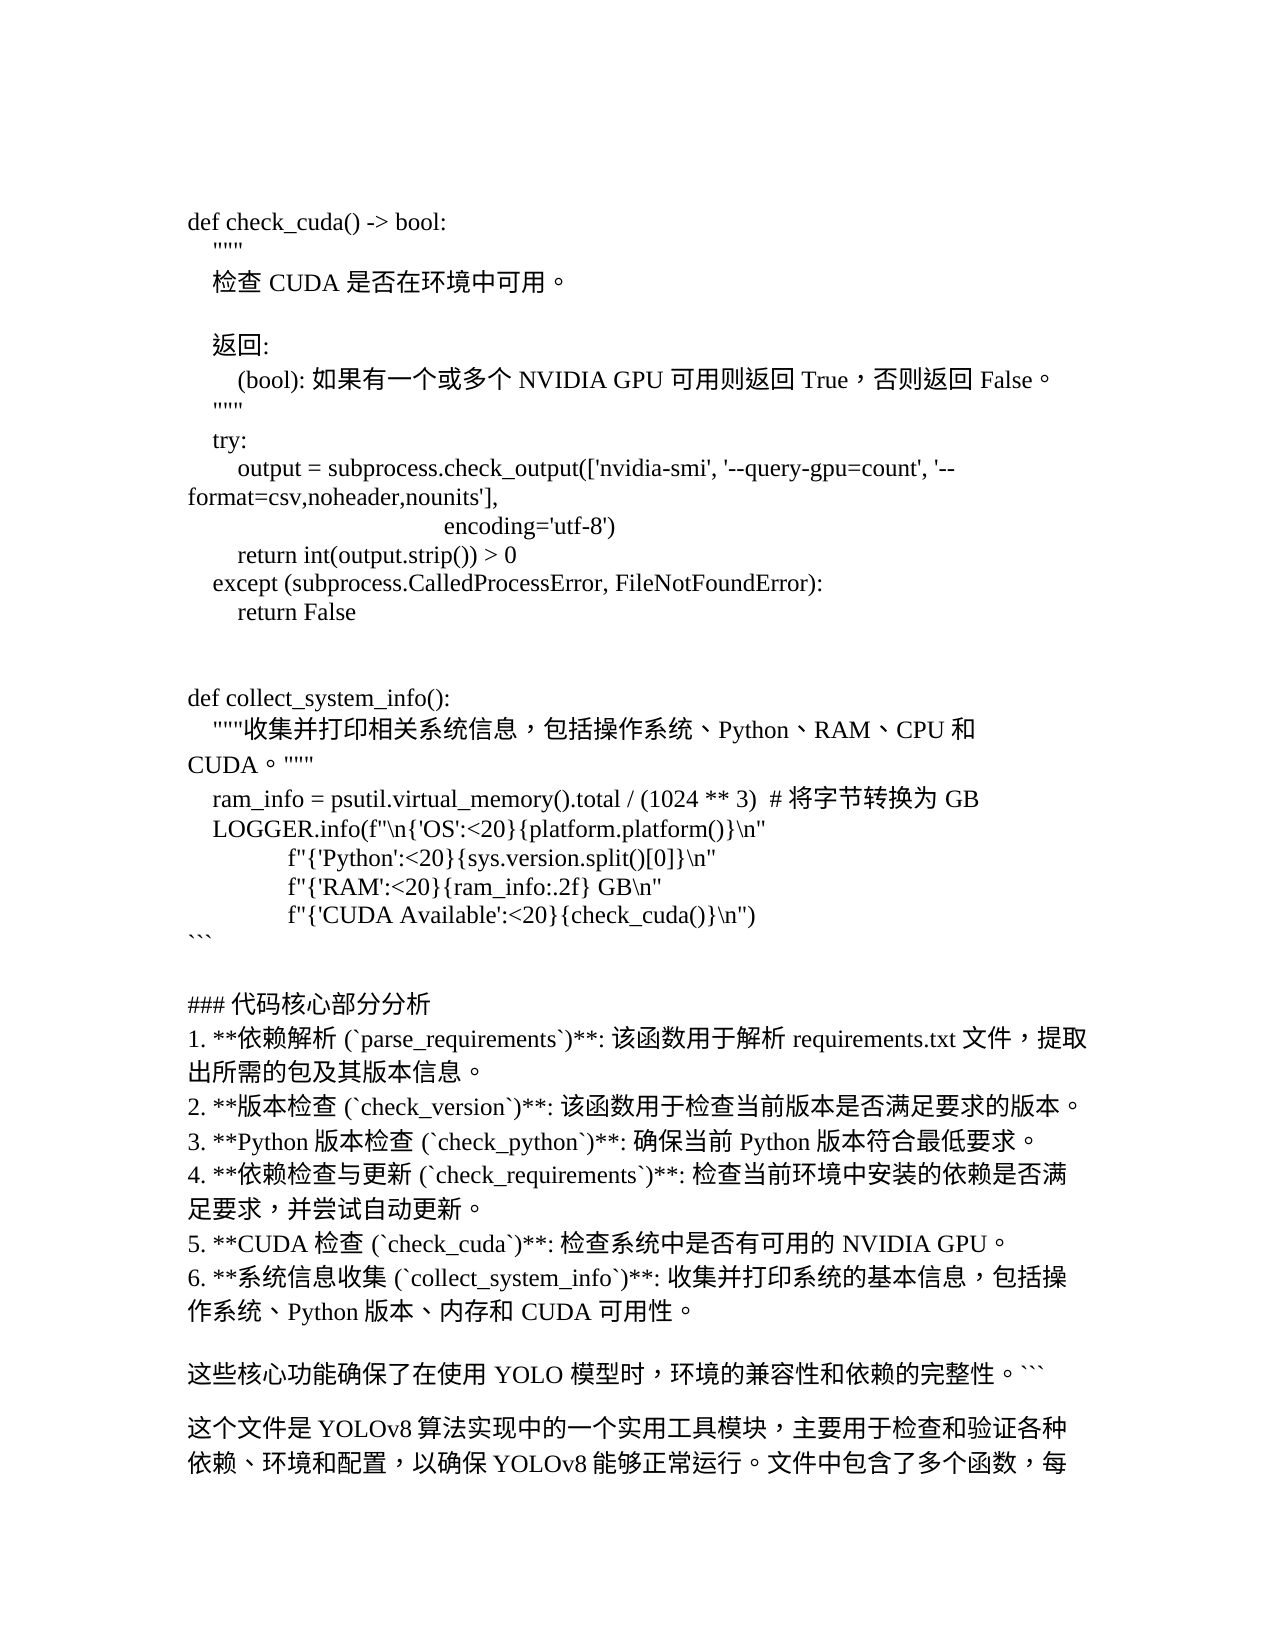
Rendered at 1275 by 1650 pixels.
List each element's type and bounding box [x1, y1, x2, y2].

text [187, 1411, 1087, 1479]
text [187, 150, 1087, 1390]
